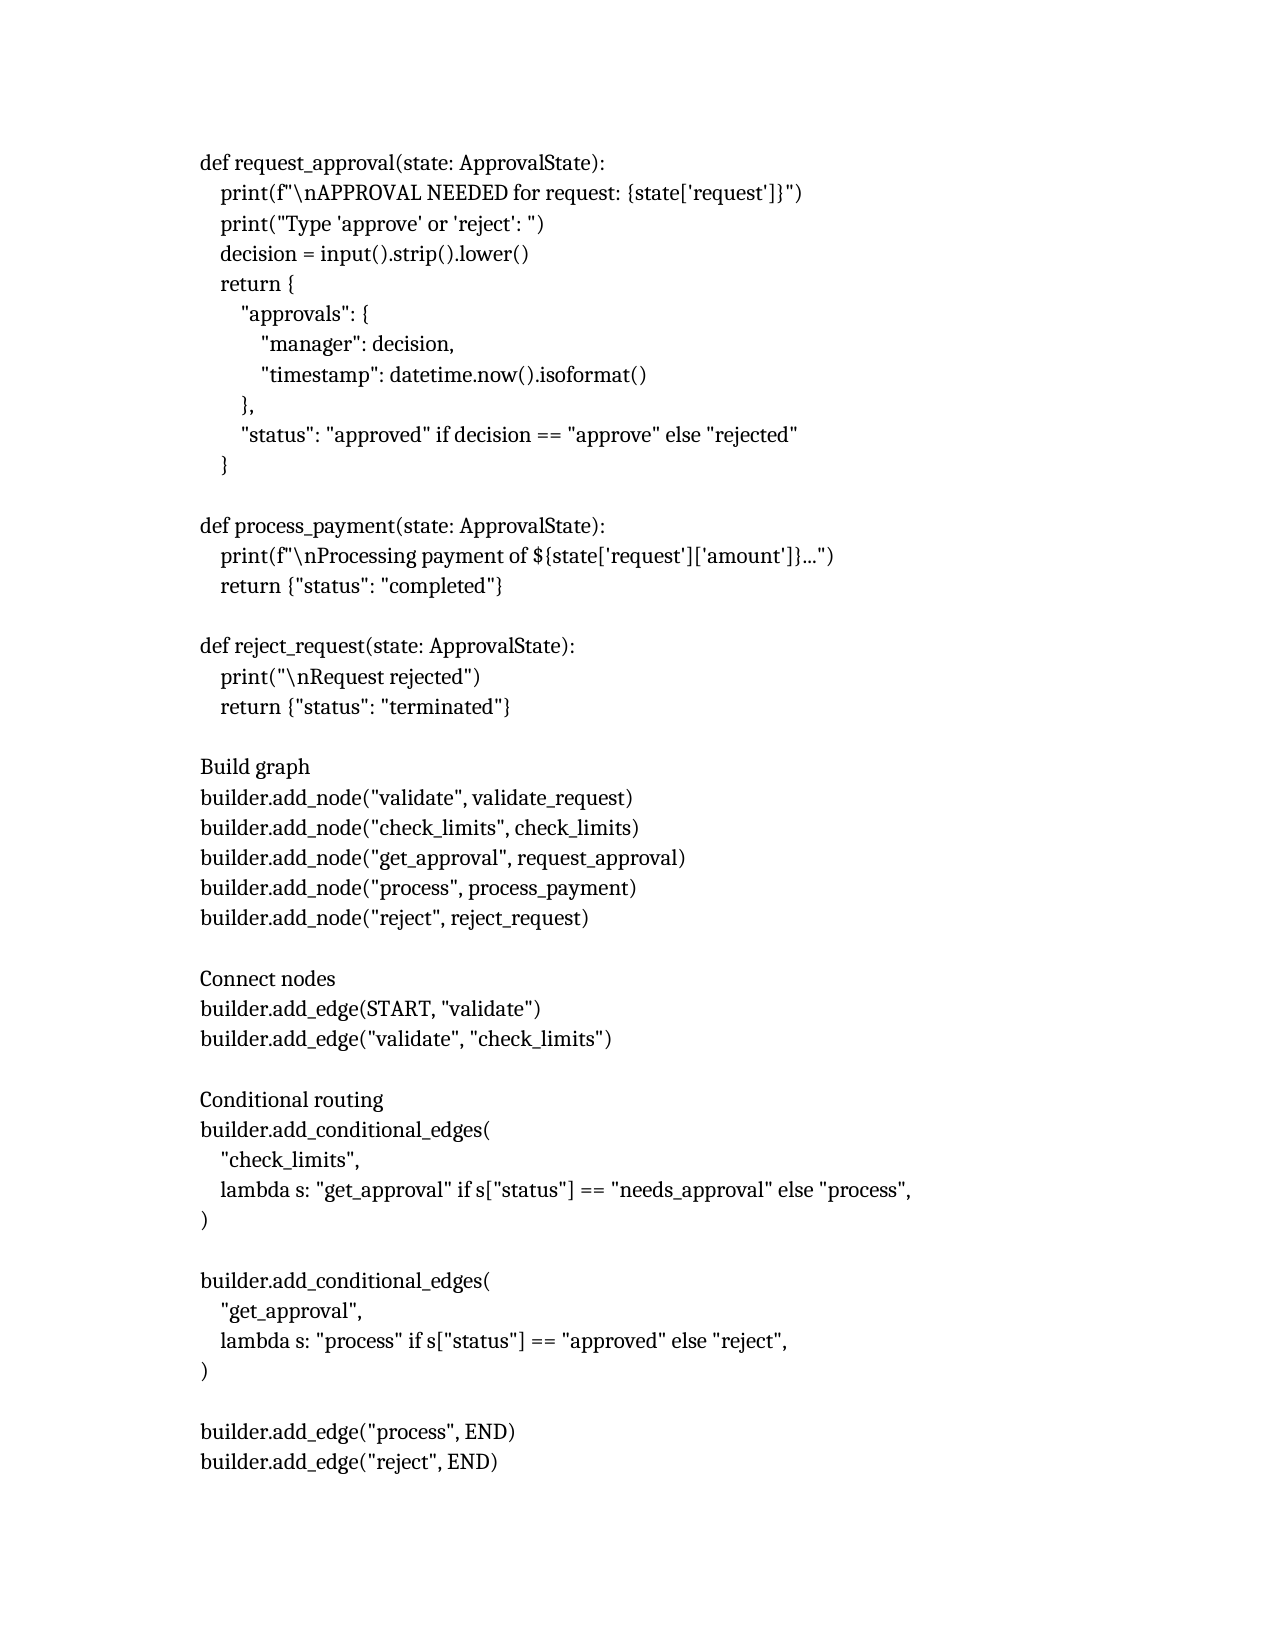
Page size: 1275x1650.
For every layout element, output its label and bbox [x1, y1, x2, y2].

text [180, 150, 1095, 1475]
